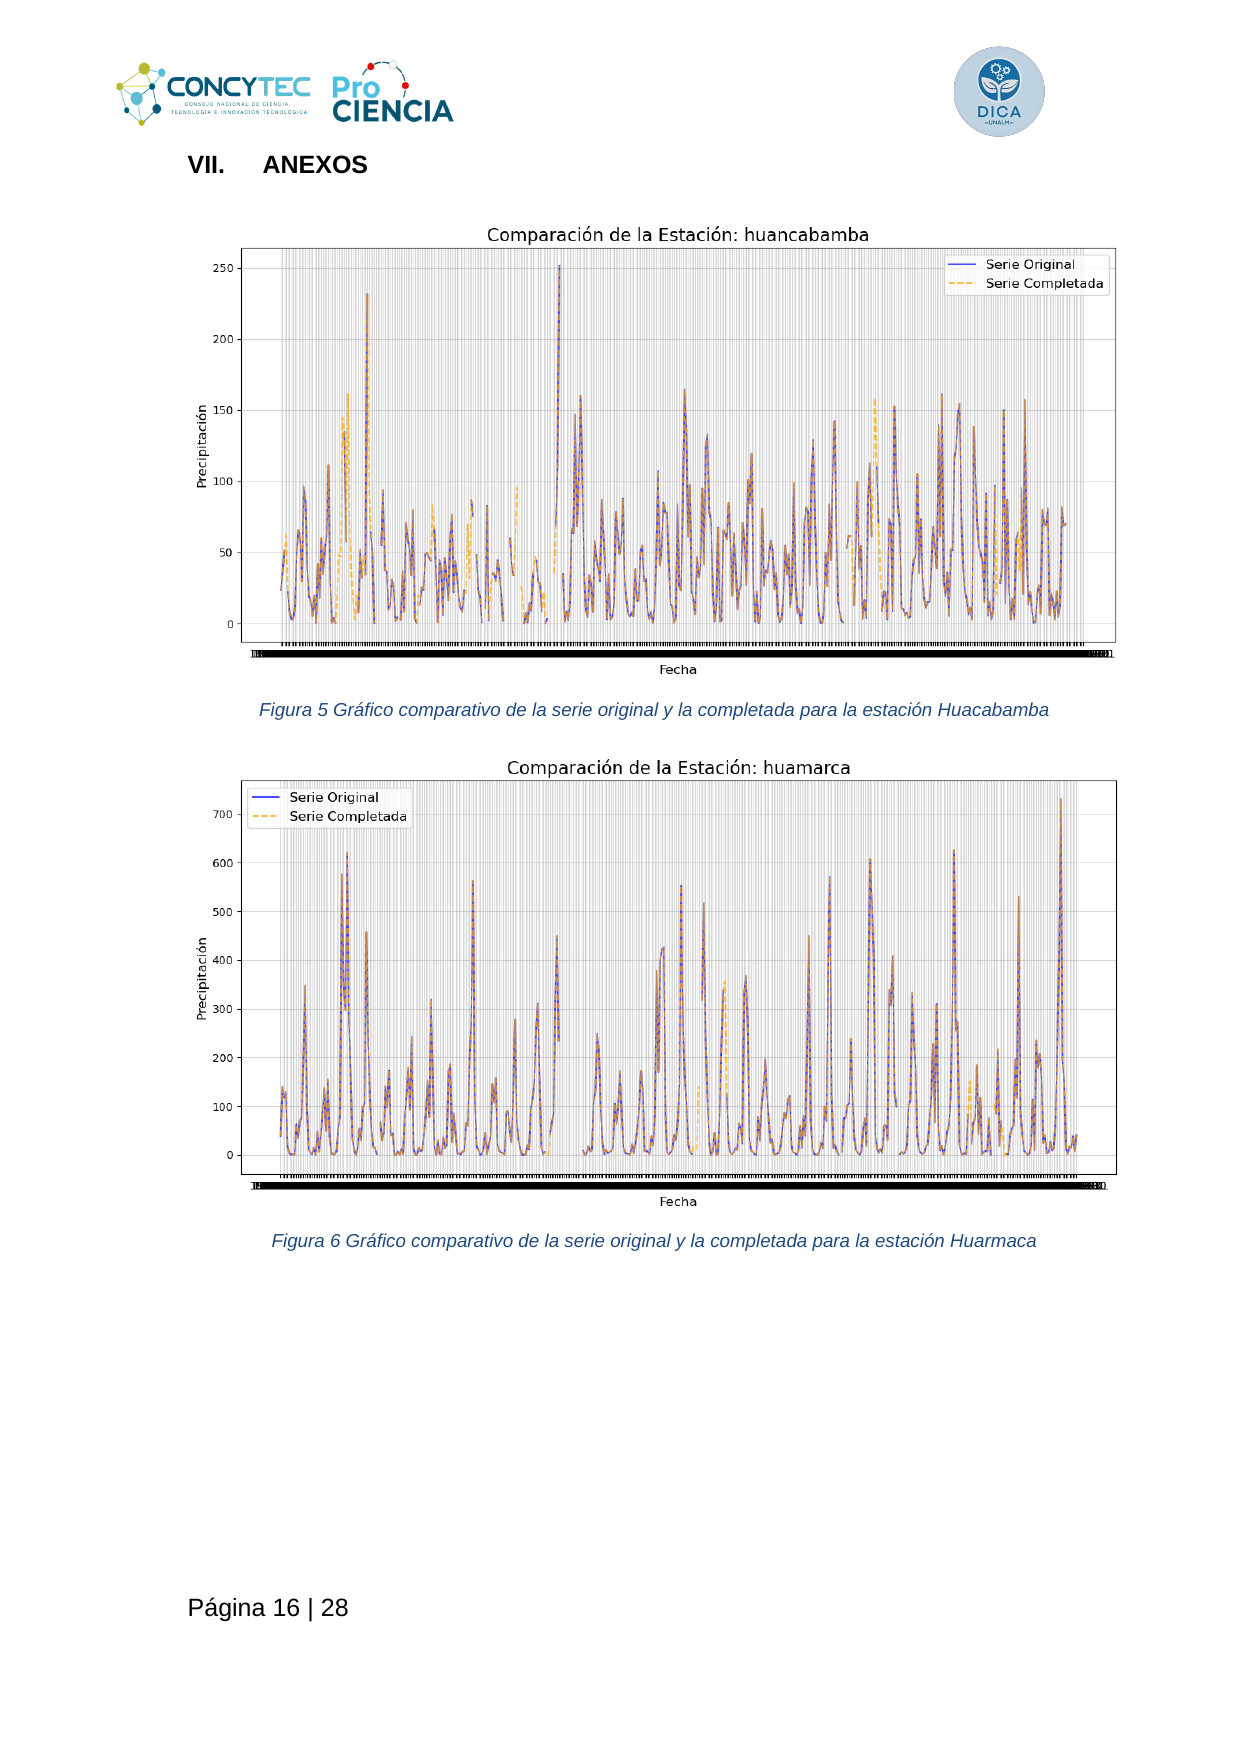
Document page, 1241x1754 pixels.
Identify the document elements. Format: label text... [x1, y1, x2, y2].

picture [326, 56, 459, 130]
picture [110, 56, 316, 132]
picture [187, 751, 1123, 1216]
text Figura 6 Gráfico comparativo de la serie original y la completada para la estación Huarmaca [187, 1230, 1122, 1251]
picture [187, 218, 1123, 684]
text Figura 5 Gráfico comparativo de la serie original y la completada para la estación Huacabamba [187, 698, 1122, 720]
subtitle ANEXOS [187, 150, 1122, 179]
picture [953, 45, 1046, 138]
